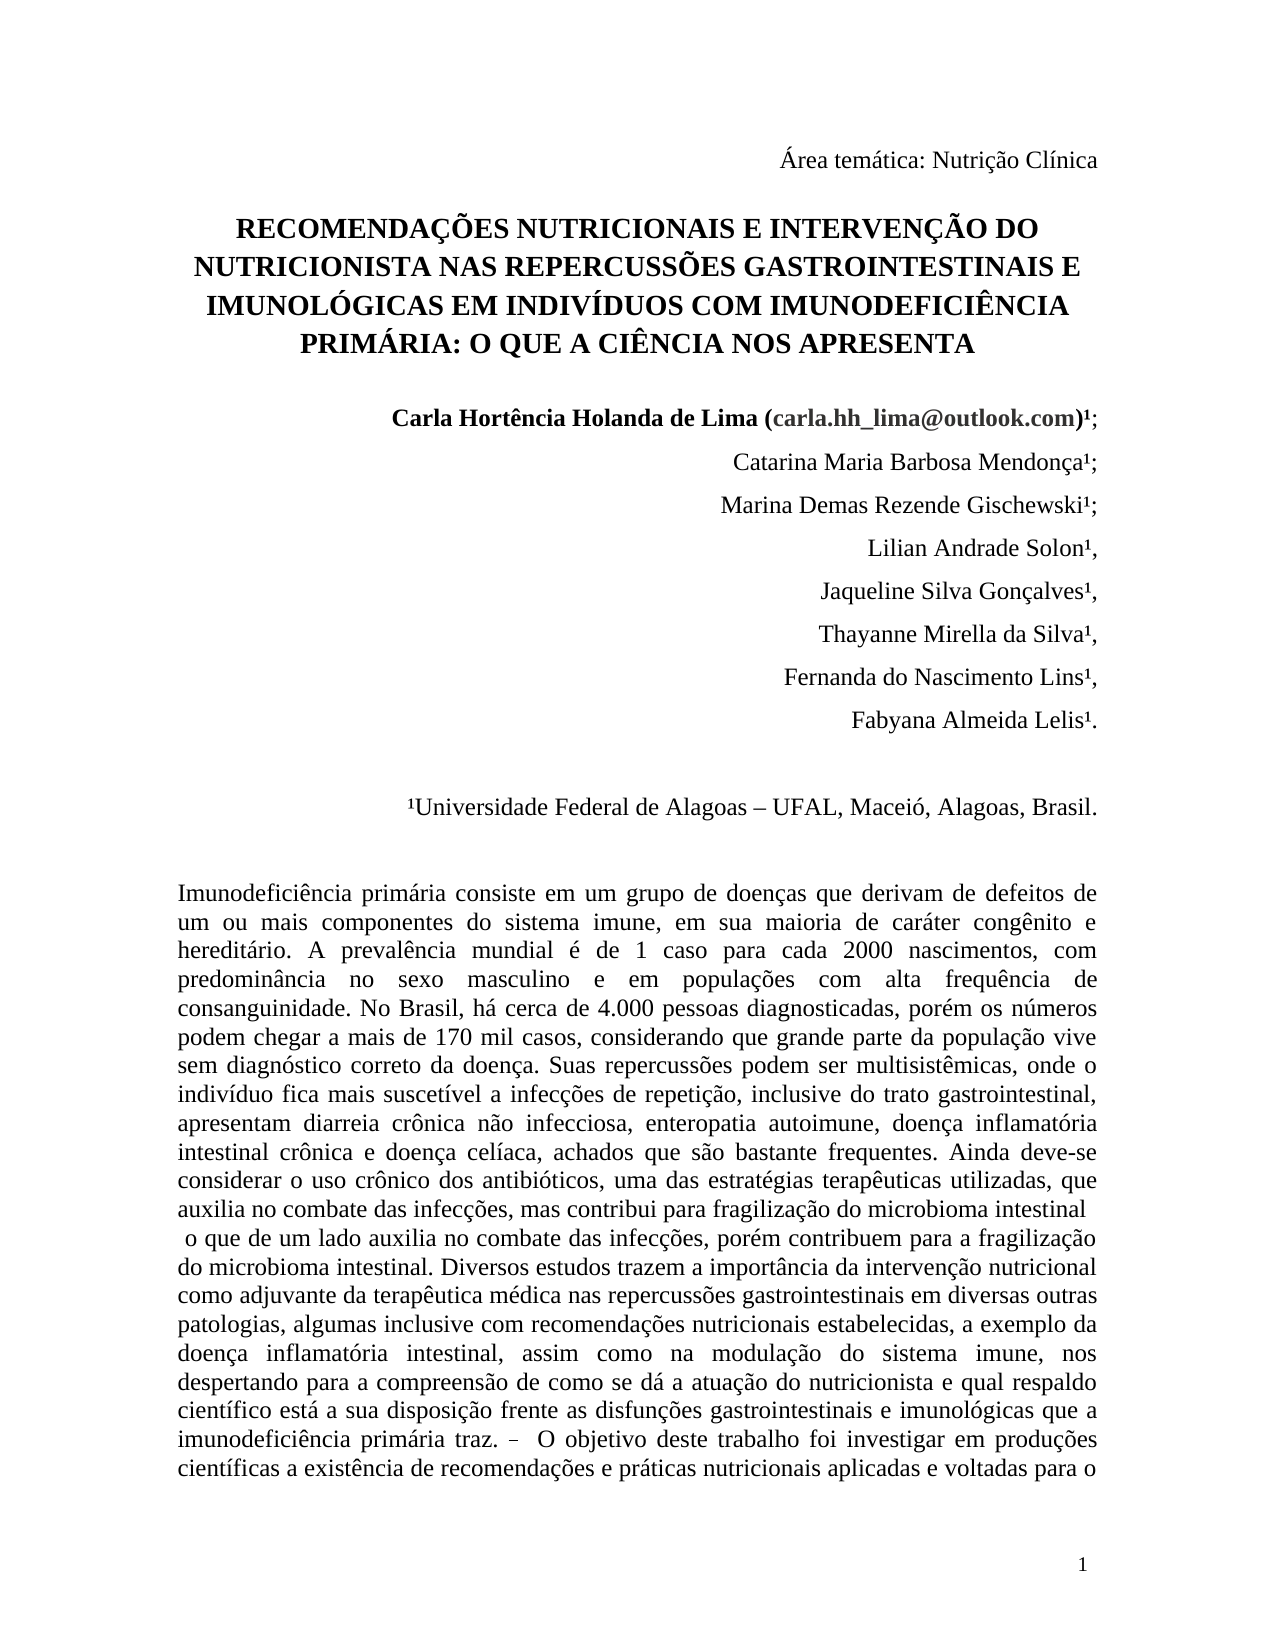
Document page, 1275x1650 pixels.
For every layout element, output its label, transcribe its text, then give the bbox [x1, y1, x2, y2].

text RECOMENDAÇÕES NUTRICIONAIS E INTERVENÇÃO DO NUTRICIONISTA NAS REPERCUSSÕES GASTROINTESTINAIS E IMUNOLÓGICAS EM INDIVÍDUOS COM IMUNODEFICIÊNCIA PRIMÁRIA: O QUE A CIÊNCIA NOS APRESENTA [177, 211, 1098, 360]
text ¹Universidade Federal de Alagoas – UFAL, Maceió, Alagoas, Brasil. [177, 792, 1098, 820]
text Fernanda do Nascimento Lins¹, [177, 662, 1098, 691]
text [177, 1223, 1098, 1482]
text Thayanne Mirella da Silva¹, [177, 619, 1098, 648]
text Jaqueline Silva Gonçalves¹, [177, 576, 1098, 605]
text Imunodeficiência primária consiste em um grupo de doenças que derivam de defeitos de um ou mais componentes do sistema imune, em sua maioria de caráter congênito e hereditário. A prevalência mundial é de 1 caso para cada 2000 nascimentos, com predominância no sexo masculino e em populações com alta frequência de consanguinidade. No Brasil, há cerca de 4.000 pessoas diagnosticadas, porém os números podem chegar a mais de 170 mil casos, considerando que grande parte da população vive sem diagnóstico correto da doença. Suas repercussões podem ser multisistêmicas, onde o indivíduo fica mais suscetível a infecções de repetição, inclusive do trato gastrointestinal, apresentam diarreia crônica não infecciosa, enteropatia autoimune, doença inflamatória intestinal crônica e doença celíaca, achados que são bastante frequentes. Ainda deve-se considerar o uso crônico dos antibióticos, uma das estratégias terapêuticas utilizadas, que auxilia no combate das infecções, mas contribui para fragilização do microbioma intestinal [177, 878, 1098, 1223]
text Área temática: Nutrição Clínica [702, 145, 1098, 173]
text Catarina Maria Barbosa Mendonça¹; [177, 447, 1098, 475]
text Fabyana Almeida Lelis¹. [177, 705, 1098, 734]
text Lilian Andrade Solon¹, [177, 533, 1098, 562]
text Carla Hortência Holanda de Lima (carla.hh_lima@outlook.com)¹; [177, 403, 1098, 432]
text Marina Demas Rezende Gischewski¹; [177, 490, 1098, 518]
